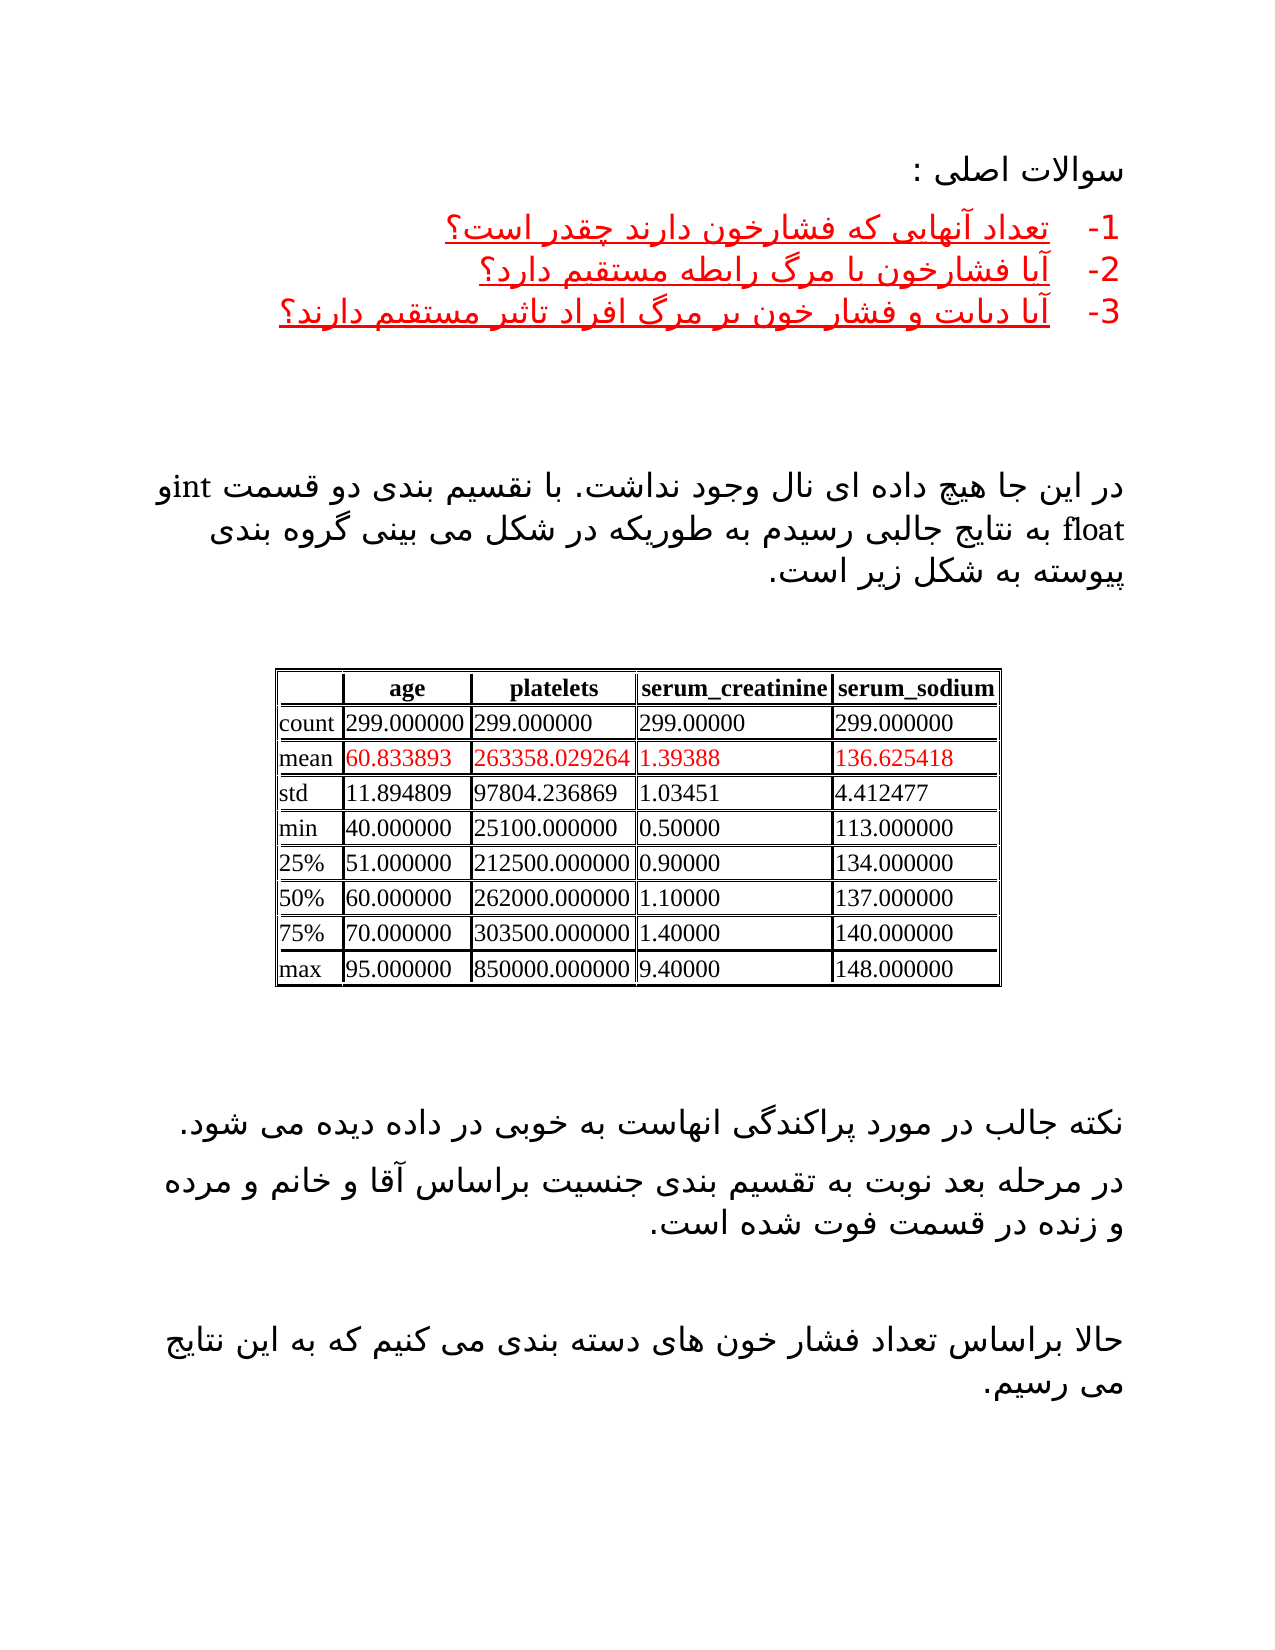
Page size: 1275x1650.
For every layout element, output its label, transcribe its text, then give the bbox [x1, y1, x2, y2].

table_cell 75% [276, 914, 343, 949]
table_cell 263358.029264 [473, 742, 635, 773]
table_cell 95.000000 [343, 952, 471, 984]
text در مرحله بعد نوبت به تقسیم بندی جنسیت براساس آقا و خانم و مرده و زنده در قسمت فوت شده است. [150, 1162, 1125, 1242]
table_cell 4.412477 [834, 773, 999, 808]
table_header age [343, 672, 471, 703]
list تعداد آنهایی که فشارخون دارند چقدر است؟ [150, 208, 1087, 247]
table_cell 299.000000 [345, 707, 470, 738]
text در این جا هیچ داده ای نال وجود نداشت. با نقسیم بندی دو قسمت intو float به نتایج جالبی رسیدم به طوریکه در شکل می بینی گروه بندی پیوسته به شکل زیر است. [150, 467, 1125, 590]
table_cell count [278, 703, 342, 738]
table_cell 134.000000 [834, 844, 999, 879]
table_header platelets [471, 672, 637, 703]
table_cell mean [278, 738, 342, 773]
table_cell 136.625418 [834, 738, 999, 773]
table_header [278, 670, 343, 703]
table_cell 40.000000 [345, 812, 470, 843]
list آیا دیابت و فشار خون بر مرگ افراد تاثیر مستقیم دارند؟ [150, 292, 1087, 331]
text نکته جالب در مورد پراکندگی انهاست به خوبی در داده دیده می شود. [150, 1103, 1125, 1142]
table_cell 1.03451 [638, 777, 831, 808]
table_cell 0.50000 [638, 812, 831, 843]
table_cell 60.000000 [345, 882, 470, 914]
text حالا براساس تعداد فشار خون های دسته بندی می کنیم که به این نتایج می رسیم. [150, 1320, 1125, 1401]
table_cell 299.00000 [638, 707, 831, 738]
table_cell 303500.000000 [473, 917, 635, 949]
table_cell 50% [276, 879, 343, 914]
text سوالات اصلی : [150, 150, 1125, 189]
table_cell 113.000000 [834, 809, 999, 843]
table_cell 25100.000000 [473, 812, 635, 843]
table_cell 70.000000 [345, 917, 470, 949]
table_cell 0.90000 [638, 847, 831, 879]
table_cell 299.000000 [473, 707, 635, 738]
table_cell 1.10000 [638, 882, 831, 914]
table_cell 262000.000000 [473, 882, 635, 914]
list آیا فشارخون با مرگ رابطه مستقیم دارد؟ [150, 250, 1087, 289]
table_cell 11.894809 [345, 777, 470, 808]
table_cell 9.40000 [637, 952, 832, 984]
table_cell max [278, 949, 343, 984]
table_cell 140.000000 [832, 914, 1000, 949]
table_cell 51.000000 [345, 847, 470, 879]
table_cell 212500.000000 [473, 847, 635, 879]
table_cell 60.833893 [345, 742, 470, 773]
table_cell 1.39388 [638, 742, 831, 773]
table_cell 299.000000 [834, 703, 999, 738]
table_cell std [278, 773, 342, 808]
table_header serum_sodium [832, 672, 999, 703]
table_cell min [278, 809, 342, 843]
table_cell 1.40000 [638, 917, 831, 949]
table_cell 97804.236869 [473, 777, 635, 808]
table_cell 25% [278, 844, 342, 879]
table_cell 148.000000 [832, 949, 999, 984]
table_cell 137.000000 [832, 879, 1000, 914]
table_cell 850000.000000 [471, 952, 637, 984]
table_header serum_creatinine [637, 672, 832, 703]
